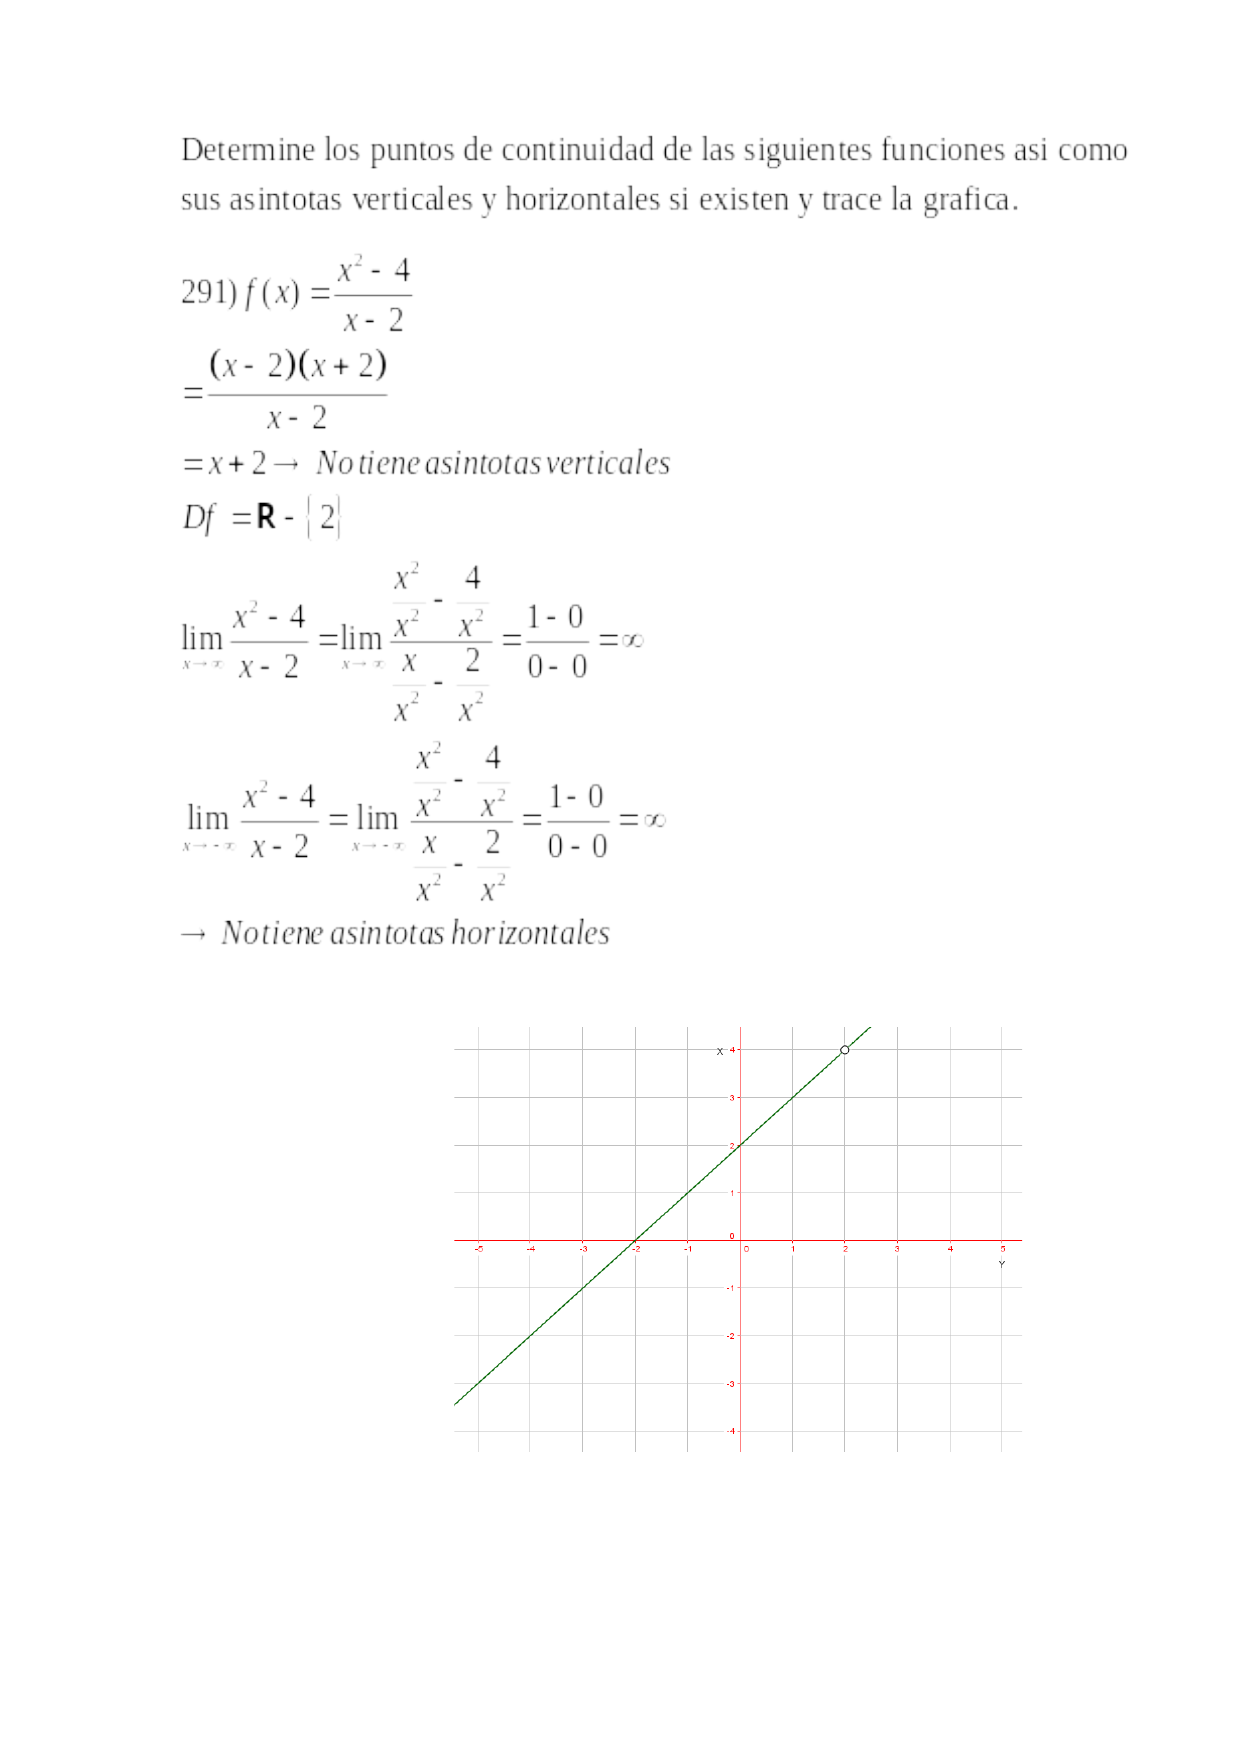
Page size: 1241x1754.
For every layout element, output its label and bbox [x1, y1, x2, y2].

picture [454, 1027, 1023, 1452]
